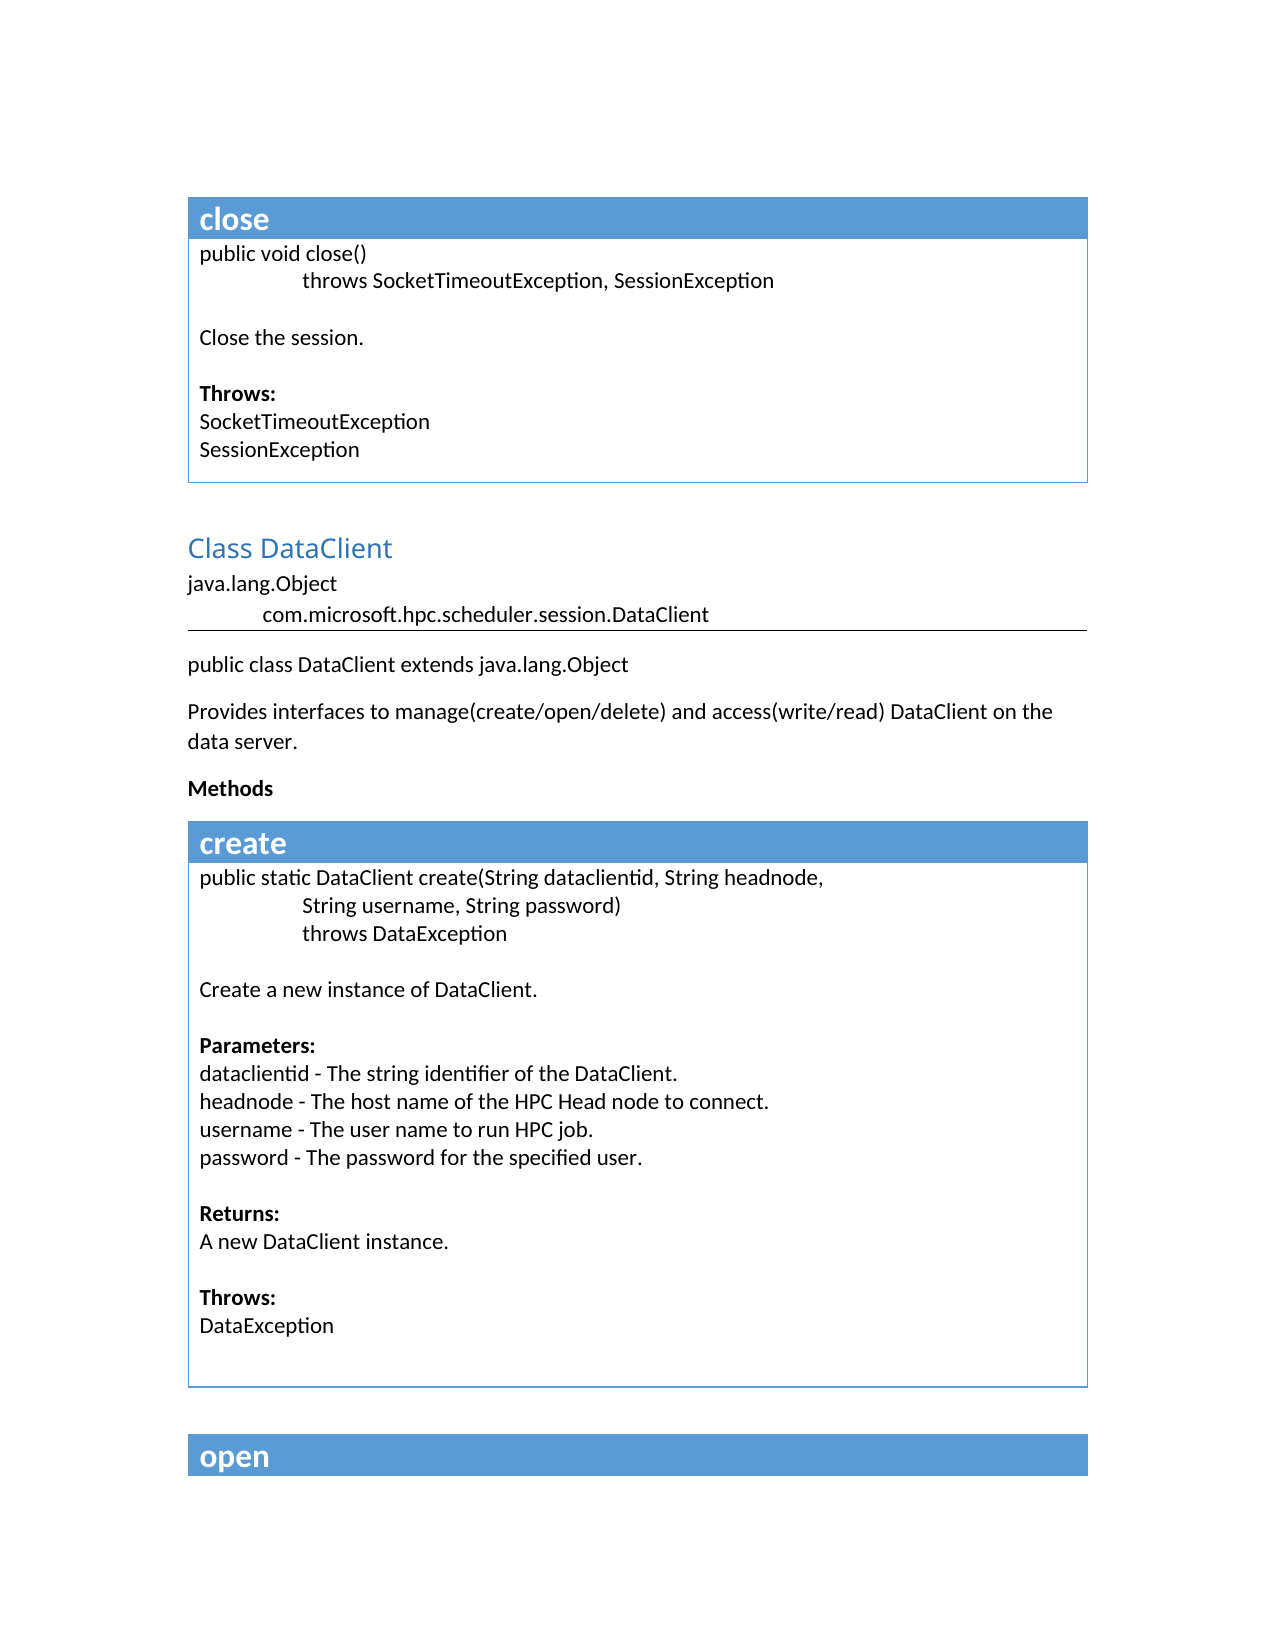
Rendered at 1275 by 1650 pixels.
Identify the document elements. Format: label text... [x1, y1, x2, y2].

table_cell Returns: A new DataClient instance. [189, 1199, 1087, 1283]
table_cell Create a new instance of DataClient. [189, 975, 1087, 1031]
table_header open [189, 1435, 1087, 1476]
table_header close [189, 198, 1087, 239]
table_header create [189, 822, 1087, 863]
table_cell Close the session. [189, 323, 1087, 379]
table_cell public void close() throws SocketTimeoutException, SessionException [189, 239, 1087, 323]
subtitle Class DataClient [187, 530, 1087, 567]
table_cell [189, 379, 1087, 482]
text Methods [187, 774, 1087, 802]
table_cell public static DataClient create(String dataclientid, String headnode, String username, String password) throws DataException [189, 863, 1087, 975]
table_cell Throws: DataException [189, 1283, 1087, 1386]
text Provides interfaces to manage(create/open/delete) and access(write/read) DataClient on the data server. [187, 697, 1087, 755]
text java.lang.Object com.microsoft.hpc.scheduler.session.DataClient [187, 569, 1087, 631]
text public class DataClient extends java.lang.Object [187, 650, 1087, 678]
